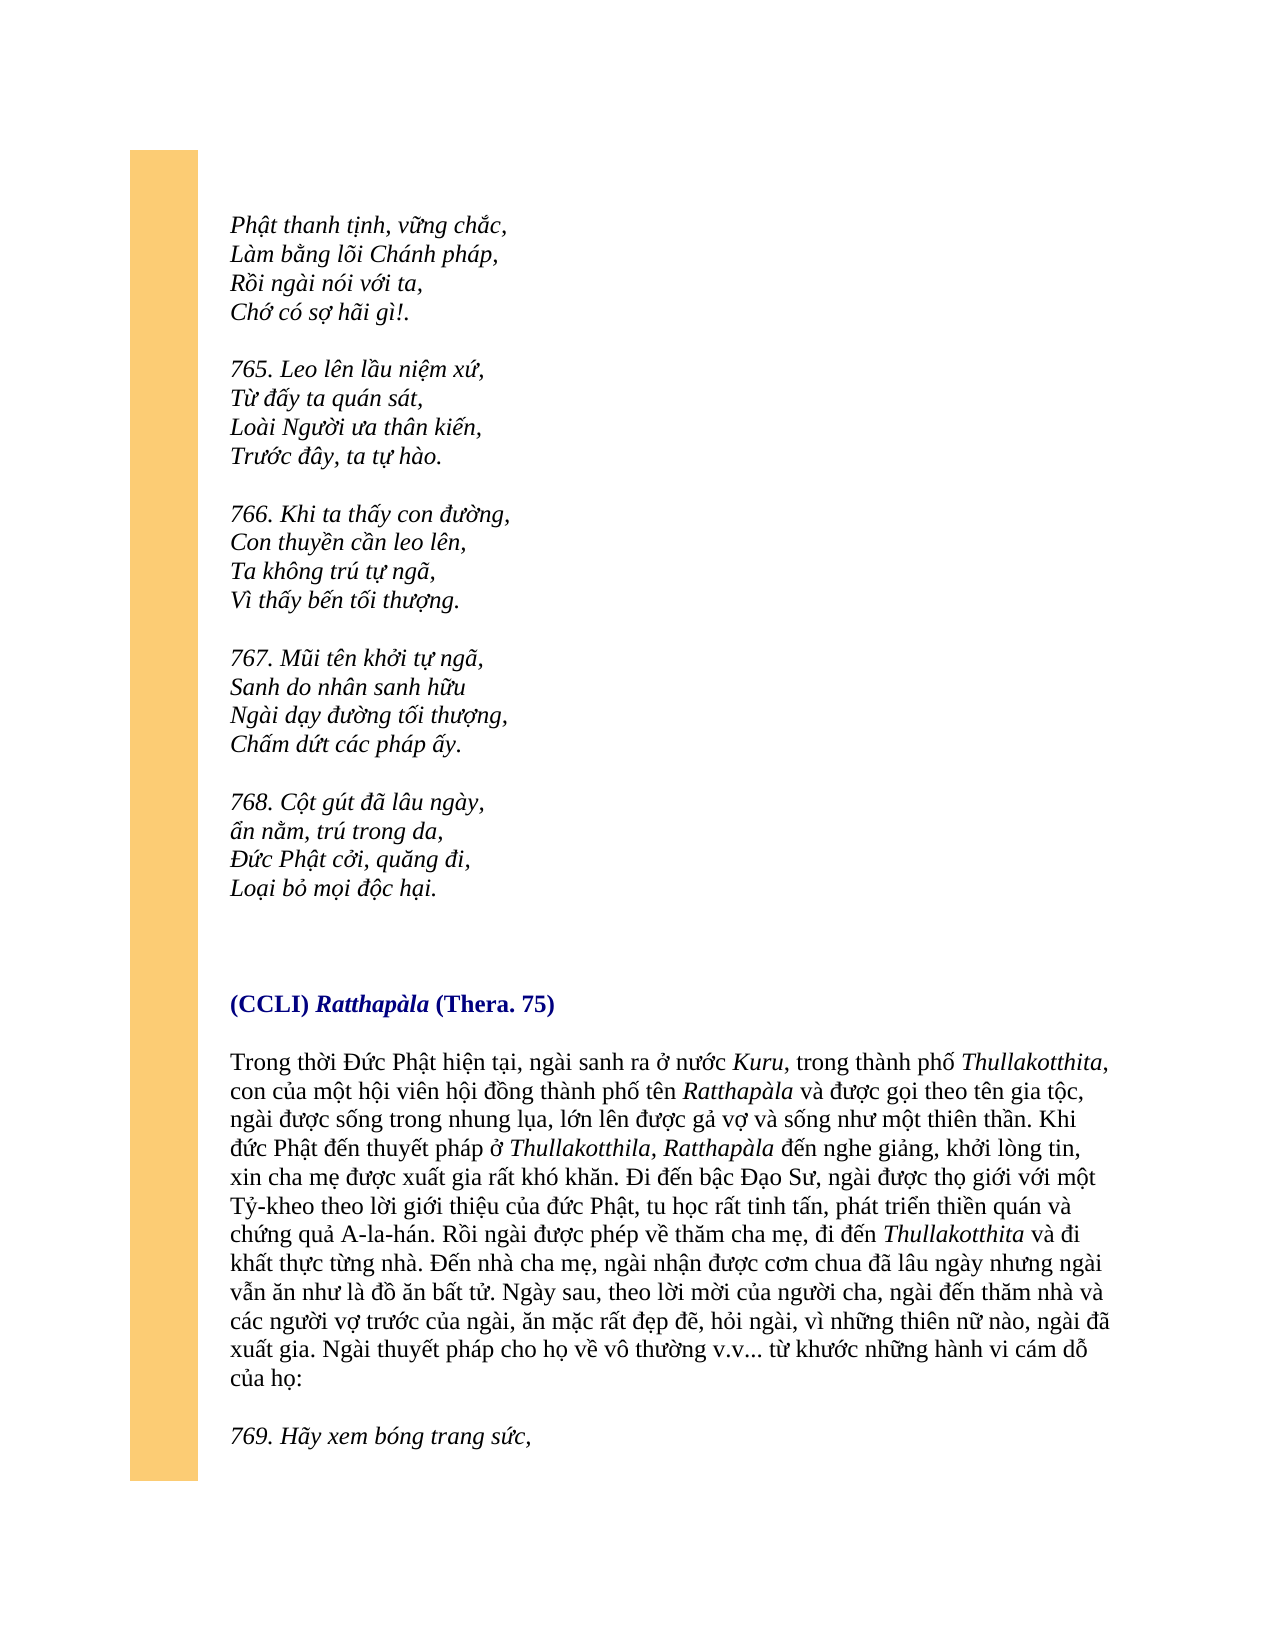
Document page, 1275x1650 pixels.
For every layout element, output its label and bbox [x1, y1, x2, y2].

table_header [199, 150, 1145, 1481]
table_header [130, 150, 198, 1481]
